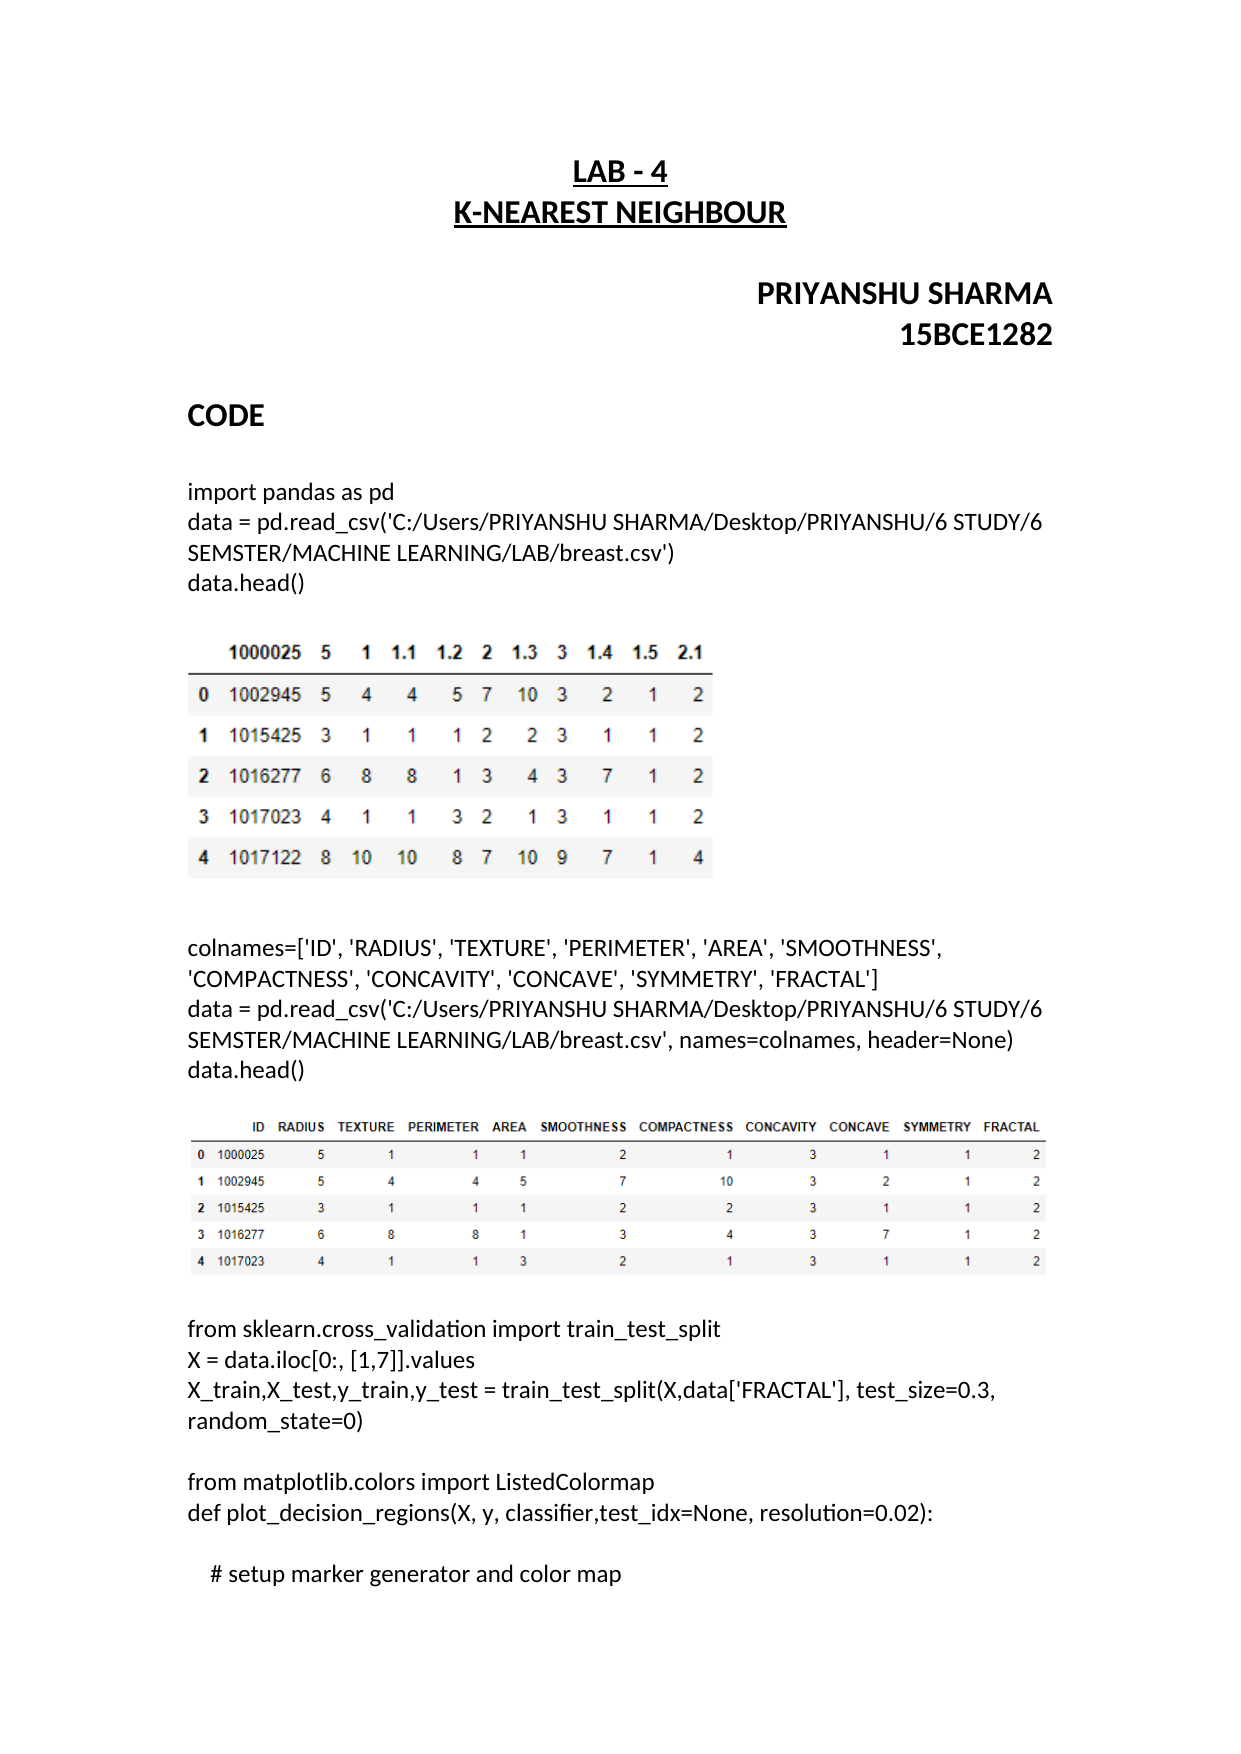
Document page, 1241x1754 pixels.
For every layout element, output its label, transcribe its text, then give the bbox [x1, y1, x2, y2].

text data = pd.read_csv('C:/Users/PRIYANSHU SHARMA/Desktop/PRIYANSHU/6 STUDY/6 SEMSTER/MACHINE LEARNING/LAB/breast.csv', names=colnames, header=None) [187, 993, 1053, 1054]
text PRIYANSHU SHARMA [187, 272, 1053, 313]
text CODE [187, 394, 1053, 435]
text LAB - 4 [187, 150, 1053, 191]
text def plot_decision_regions(X, y, classifier,test_idx=None, resolution=0.02): [187, 1497, 1053, 1527]
text K-NEAREST NEIGHBOUR [187, 191, 1053, 231]
text data.head() [187, 1054, 1053, 1085]
text 15BCE1282 [187, 313, 1053, 354]
text from matplotlib.colors import ListedColormap [187, 1466, 1053, 1497]
text data = pd.read_csv('C:/Users/PRIYANSHU SHARMA/Desktop/PRIYANSHU/6 STUDY/6 SEMSTER/MACHINE LEARNING/LAB/breast.csv') [187, 506, 1053, 567]
picture [187, 1115, 1052, 1284]
text X_train,X_test,y_train,y_test = train_test_split(X,data['FRACTAL'], test_size=0.3, random_state=0) [187, 1375, 1053, 1436]
picture [187, 628, 727, 902]
text X = data.iloc[0:, [1,7]].values [187, 1344, 1053, 1375]
text data.head() [187, 567, 1053, 598]
text import pandas as pd [187, 476, 1053, 506]
text # setup marker generator and color map [187, 1558, 1053, 1588]
text from sklearn.cross_validation import train_test_split [187, 1314, 1053, 1344]
text colnames=['ID', 'RADIUS', 'TEXTURE', 'PERIMETER', 'AREA', 'SMOOTHNESS', 'COMPACTNESS', 'CONCAVITY', 'CONCAVE', 'SYMMETRY', 'FRACTAL'] [187, 932, 1053, 993]
